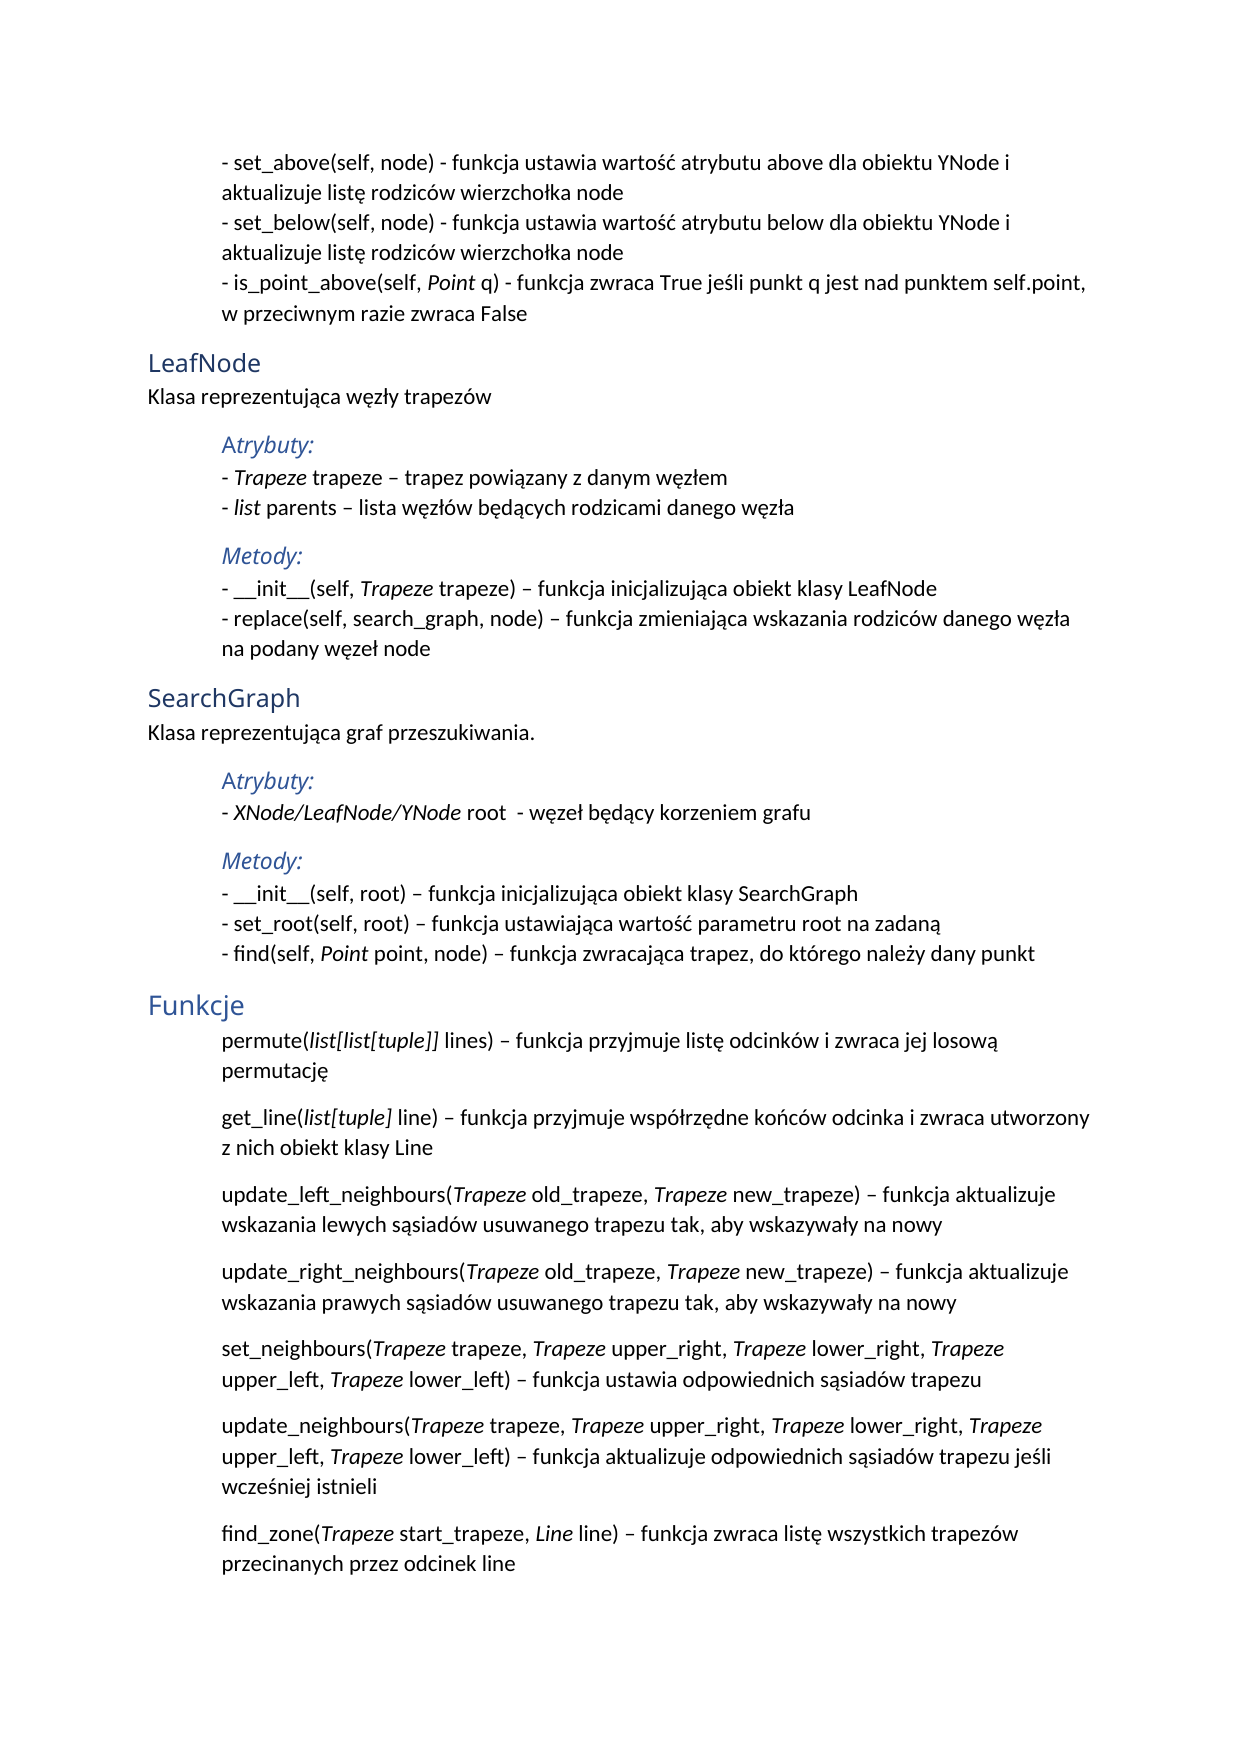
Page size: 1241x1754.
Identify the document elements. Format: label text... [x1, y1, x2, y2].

subtitle Funkcje [148, 986, 1093, 1023]
text permute(list[list[tuple]] lines) – funkcja przyjmuje listę odcinków i zwraca jej losową permutację [148, 1026, 1093, 1084]
text - __init__(self, root) – funkcja inicjalizująca obiekt klasy SearchGraph - set_root(self, root) – funkcja ustawiająca wartość parametru root na zadaną - find(self, Point point, node) – funkcja zwracająca trapez, do którego należy dany punkt [148, 879, 1093, 967]
text update_right_neighbours(Trapeze old_trapeze, Trapeze new_trapeze) – funkcja aktualizuje wskazania prawych sąsiadów usuwanego trapezu tak, aby wskazywały na nowy [148, 1257, 1093, 1316]
text - XNode/LeafNode/YNode root - węzeł będący korzeniem grafu [148, 798, 1093, 826]
subtitle Metody: [148, 845, 1093, 877]
text Klasa reprezentująca węzły trapezów [148, 382, 1093, 410]
text update_neighbours(Trapeze trapeze, Trapeze upper_right, Trapeze lower_right, Trapeze upper_left, Trapeze lower_left) – funkcja aktualizuje odpowiednich sąsiadów trapezu jeśli wcześniej istnieli [148, 1412, 1093, 1500]
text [148, 148, 1093, 327]
subtitle Atrybuty: [148, 429, 1093, 460]
subtitle Metody: [148, 540, 1093, 571]
text - __init__(self, Trapeze trapeze) – funkcja inicjalizująca obiekt klasy LeafNode - replace(self, search_graph, node) – funkcja zmieniająca wskazania rodziców danego węzła na podany węzeł node [148, 574, 1093, 662]
text - Trapeze trapeze – trapez powiązany z danym węzłem - list parents – lista węzłów będących rodzicami danego węzła [148, 463, 1093, 521]
subtitle LeafNode [148, 346, 1093, 379]
text update_left_neighbours(Trapeze old_trapeze, Trapeze new_trapeze) – funkcja aktualizuje wskazania lewych sąsiadów usuwanego trapezu tak, aby wskazywały na nowy [148, 1180, 1093, 1238]
text find_zone(Trapeze start_trapeze, Line line) – funkcja zwraca listę wszystkich trapezów przecinanych przez odcinek line [148, 1519, 1093, 1577]
text Klasa reprezentująca graf przeszukiwania. [148, 718, 1093, 746]
subtitle SearchGraph [148, 681, 1093, 715]
text get_line(list[tuple] line) – funkcja przyjmuje współrzędne końców odcinka i zwraca utworzony z nich obiekt klasy Line [148, 1103, 1093, 1161]
text set_neighbours(Trapeze trapeze, Trapeze upper_right, Trapeze lower_right, Trapeze upper_left, Trapeze lower_left) – funkcja ustawia odpowiednich sąsiadów trapezu [148, 1334, 1093, 1393]
subtitle Atrybuty: [148, 765, 1093, 796]
